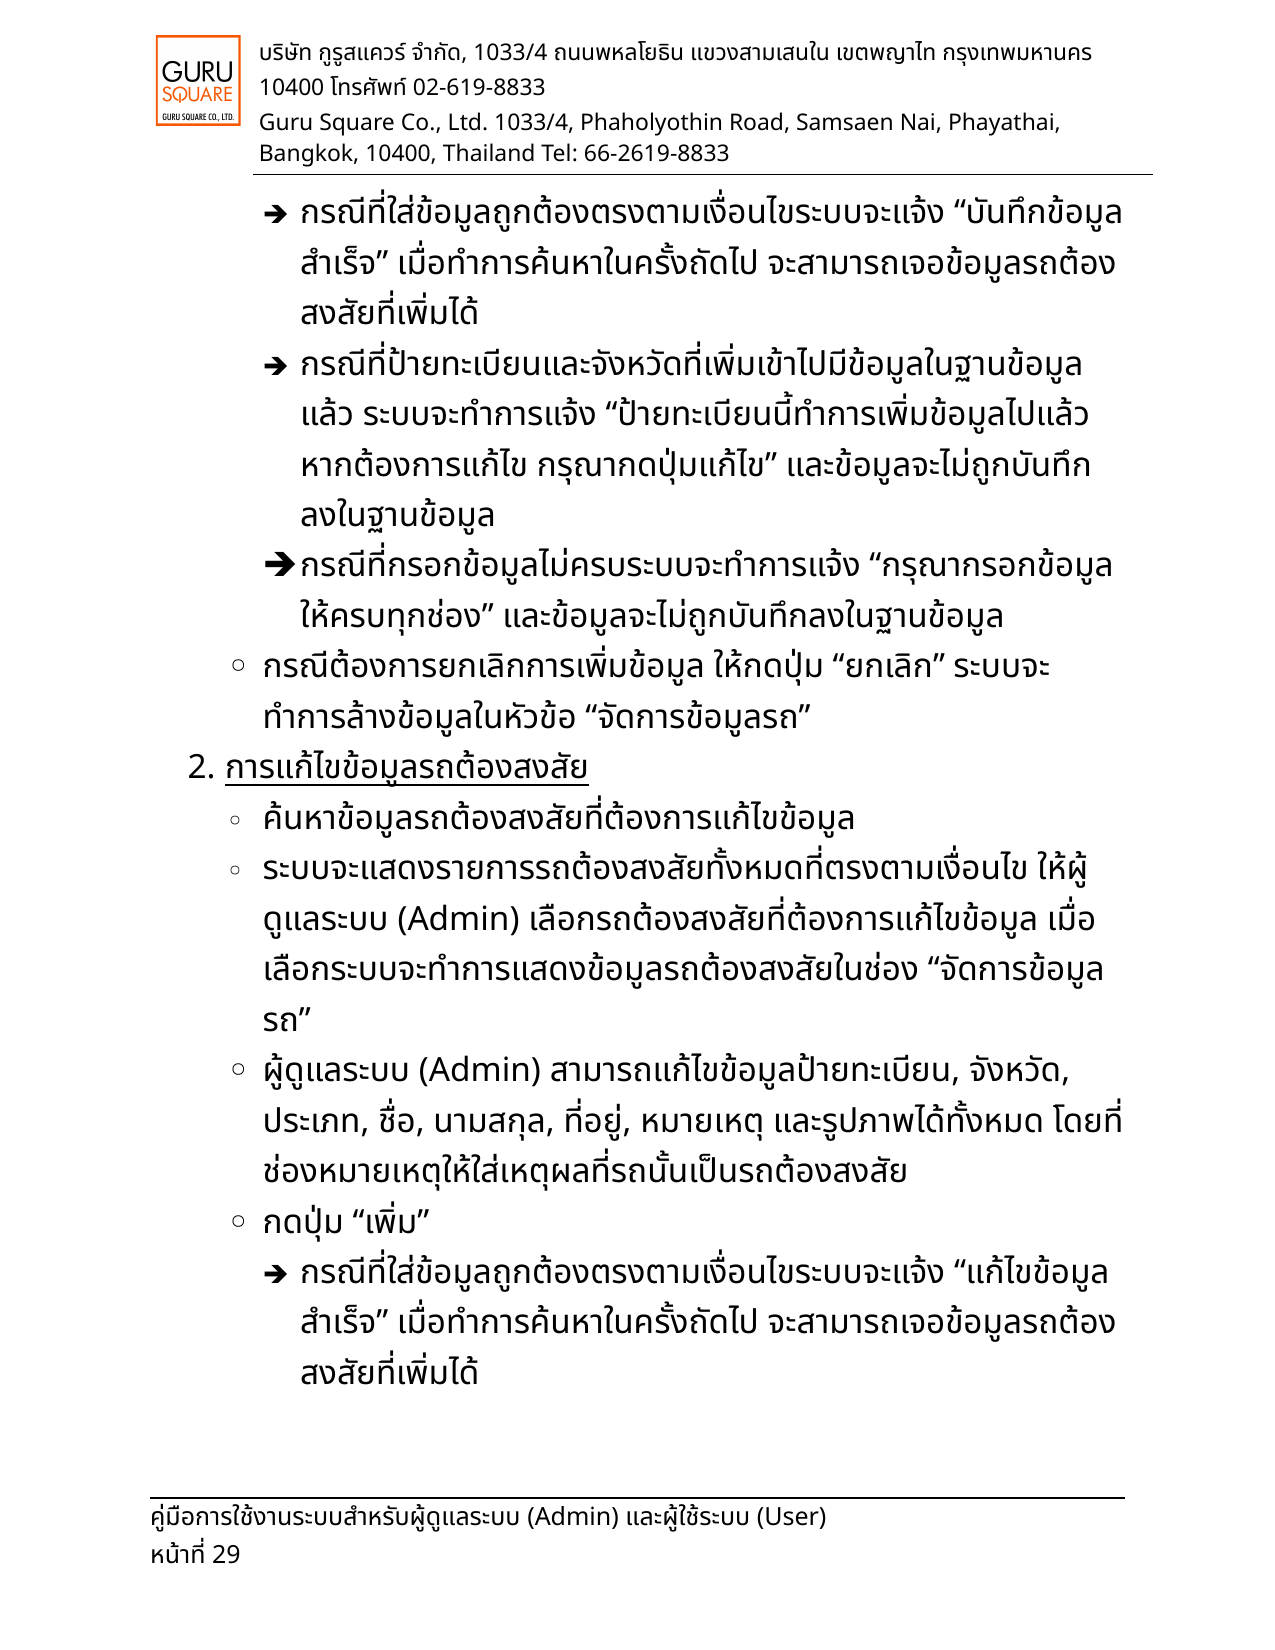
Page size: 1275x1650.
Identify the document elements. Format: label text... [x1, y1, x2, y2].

list กรณีต้องการยกเลิกการเพิ่มข้อมูล ให้กดปุ่ม “ยกเลิก” ระบบจะทำการล้างข้อมูลในหัวข้อ “จัดการข้อมูลรถ” [225, 642, 1125, 743]
list กรณีที่ป้ายทะเบียนและจังหวัดที่เพิ่มเข้าไปมีข้อมูลในฐานข้อมูลแล้ว ระบบจะทำการแจ้ง “ป้ายทะเบียนนี้ทำการเพิ่มข้อมูลไปแล้ว หากต้องการแก้ไข กรุณากดปุ่มแก้ไข” และข้อมูลจะไม่ถูกบันทึกลงในฐานข้อมูล [262, 340, 1125, 541]
list กรณีที่ใส่ข้อมูลถูกต้องตรงตามเงื่อนไขระบบจะแจ้ง “แก้ไขข้อมูลสำเร็จ” เมื่อทำการค้นหาในครั้งถัดไป จะสามารถเจอข้อมูลรถต้องสงสัยที่เพิ่มได้ [262, 1248, 1125, 1399]
list กดปุ่ม “เพิ่ม” [225, 1198, 1125, 1248]
list ผู้ดูแลระบบ (Admin) สามารถแก้ไขข้อมูลป้ายทะเบียน, จังหวัด, ประเภท, ชื่อ, นามสกุล, ที่อยู่, หมายเหตุ และรูปภาพได้ทั้งหมด โดยที่ช่องหมายเหตุให้ใส่เหตุผลที่รถนั้นเป็นรถต้องสงสัย [225, 1046, 1125, 1198]
list ค้นหาข้อมูลรถต้องสงสัยที่ต้องการแก้ไขข้อมูล [225, 794, 1125, 844]
list ระบบจะแสดงรายการรถต้องสงสัยทั้งหมดที่ตรงตามเงื่อนไข ให้ผู้ดูแลระบบ (Admin) เลือกรถต้องสงสัยที่ต้องการแก้ไขข้อมูล เมื่อเลือกระบบจะทำการแสดงข้อมูลรถต้องสงสัยในช่อง “จัดการข้อมูลรถ” [225, 844, 1125, 1046]
picture [155, 35, 241, 126]
list กรณีที่ใส่ข้อมูลถูกต้องตรงตามเงื่อนไขระบบจะแจ้ง “บันทึกข้อมูลสำเร็จ” เมื่อทำการค้นหาในครั้งถัดไป จะสามารถเจอข้อมูลรถต้องสงสัยที่เพิ่มได้ [262, 188, 1125, 340]
list การแก้ไขข้อมูลรถต้องสงสัย [187, 743, 1125, 794]
list กรณีที่กรอกข้อมูลไม่ครบระบบจะทำการแจ้ง “กรุณากรอกข้อมูลให้ครบทุกช่อง” และข้อมูลจะไม่ถูกบันทึกลงในฐานข้อมูล [262, 541, 1125, 642]
